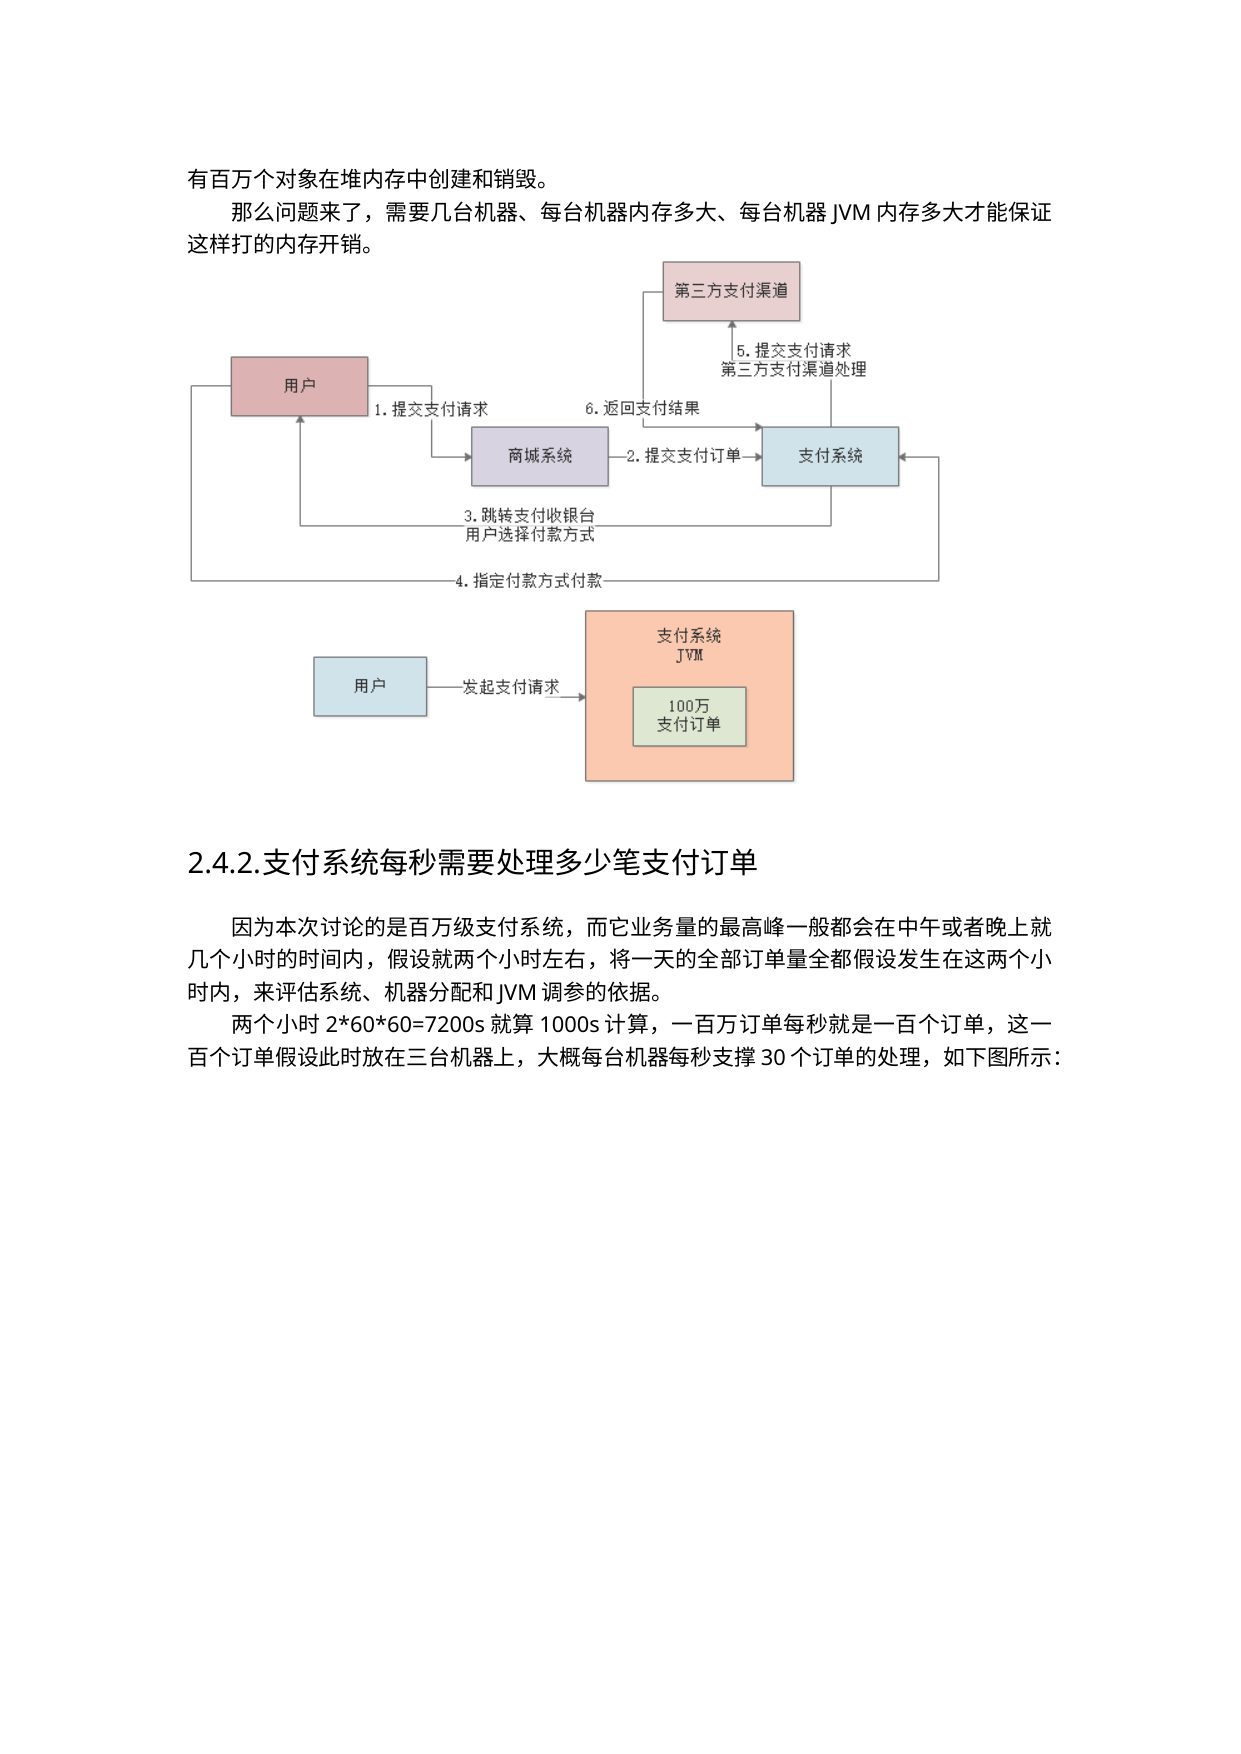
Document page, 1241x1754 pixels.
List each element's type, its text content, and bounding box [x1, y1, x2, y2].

text 因为本次讨论的是百万级支付系统，而它业务量的最高峰一般都会在中午或者晚上就几个小时的时间内，假设就两个小时左右，将一天的全部订单量全都假设发生在这两个小时内，来评估系统、机器分配和JVM调参的依据。 [187, 909, 1053, 1007]
subtitle 支付系统每秒需要处理多少笔支付订单 [187, 828, 1053, 893]
text 那么问题来了，需要几台机器、每台机器内存多大、每台机器JVM内存多大才能保证这样打的内存开销。 [187, 194, 1053, 259]
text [187, 162, 1053, 194]
text 两个小时2*60*60=7200s就算1000s计算，一百万订单每秒就是一百个订单，这一百个订单假设此时放在三台机器上，大概每台机器每秒支撑30个订单的处理，如下图所示： [187, 1007, 1053, 1072]
picture [187, 259, 942, 788]
